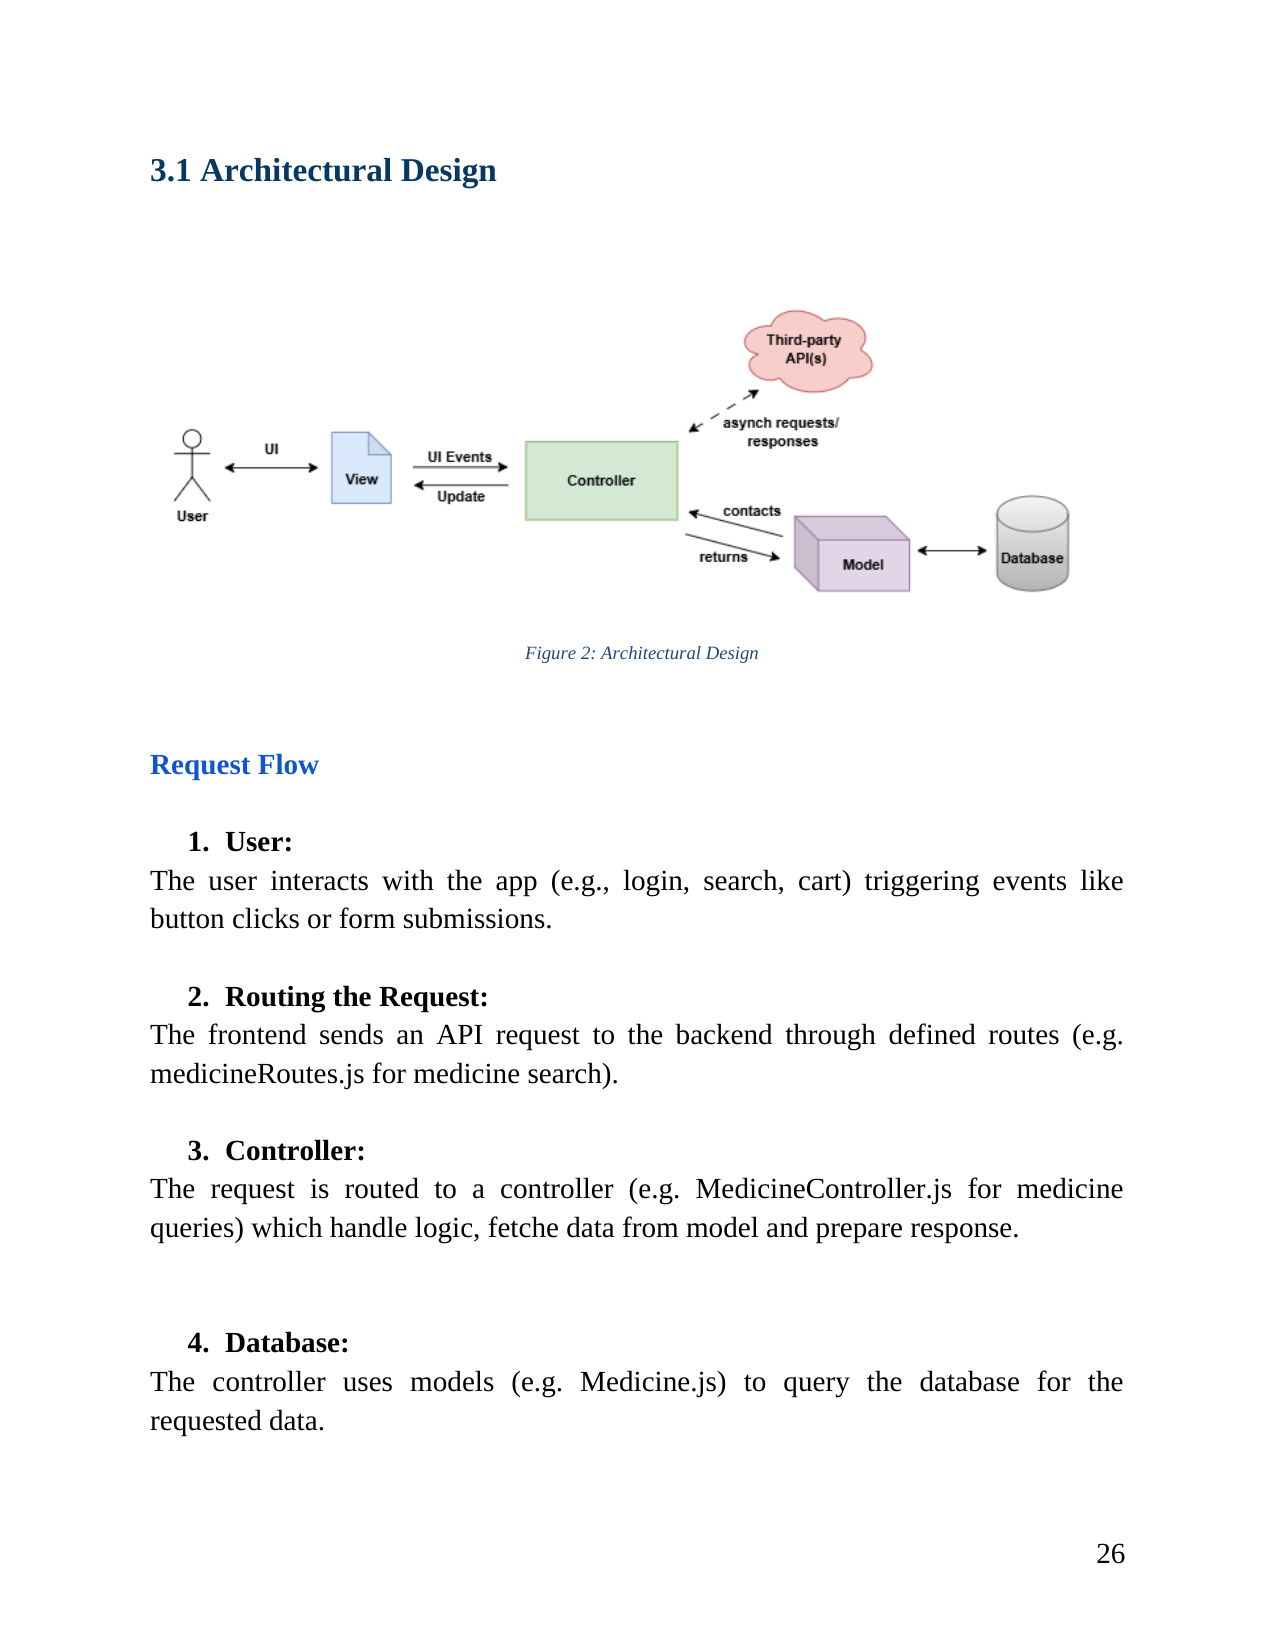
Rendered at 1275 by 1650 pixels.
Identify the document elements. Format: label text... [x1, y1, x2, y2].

list User: [187, 824, 1125, 858]
text Request Flow [150, 747, 1125, 781]
list Database: [187, 1326, 1125, 1359]
text The controller uses models (e.g. Medicine.js) to query the database for the requested data. [150, 1364, 1125, 1436]
subtitle 3.1 Architectural Design [150, 150, 1125, 188]
text The request is routed to a controller (e.g. MedicineController.js for medicine queries) which handle logic, fetche data from model and prepare response. [150, 1171, 1125, 1243]
list Routing the Request: [187, 979, 1125, 1012]
list Controller: [187, 1133, 1125, 1166]
text The user interacts with the app (e.g., login, search, cart) triggering events like button clicks or form submissions. [150, 863, 1125, 935]
text The frontend sends an API request to the backend through defined routes (e.g. medicineRoutes.js for medicine search). [150, 1017, 1125, 1089]
picture [150, 232, 1125, 637]
